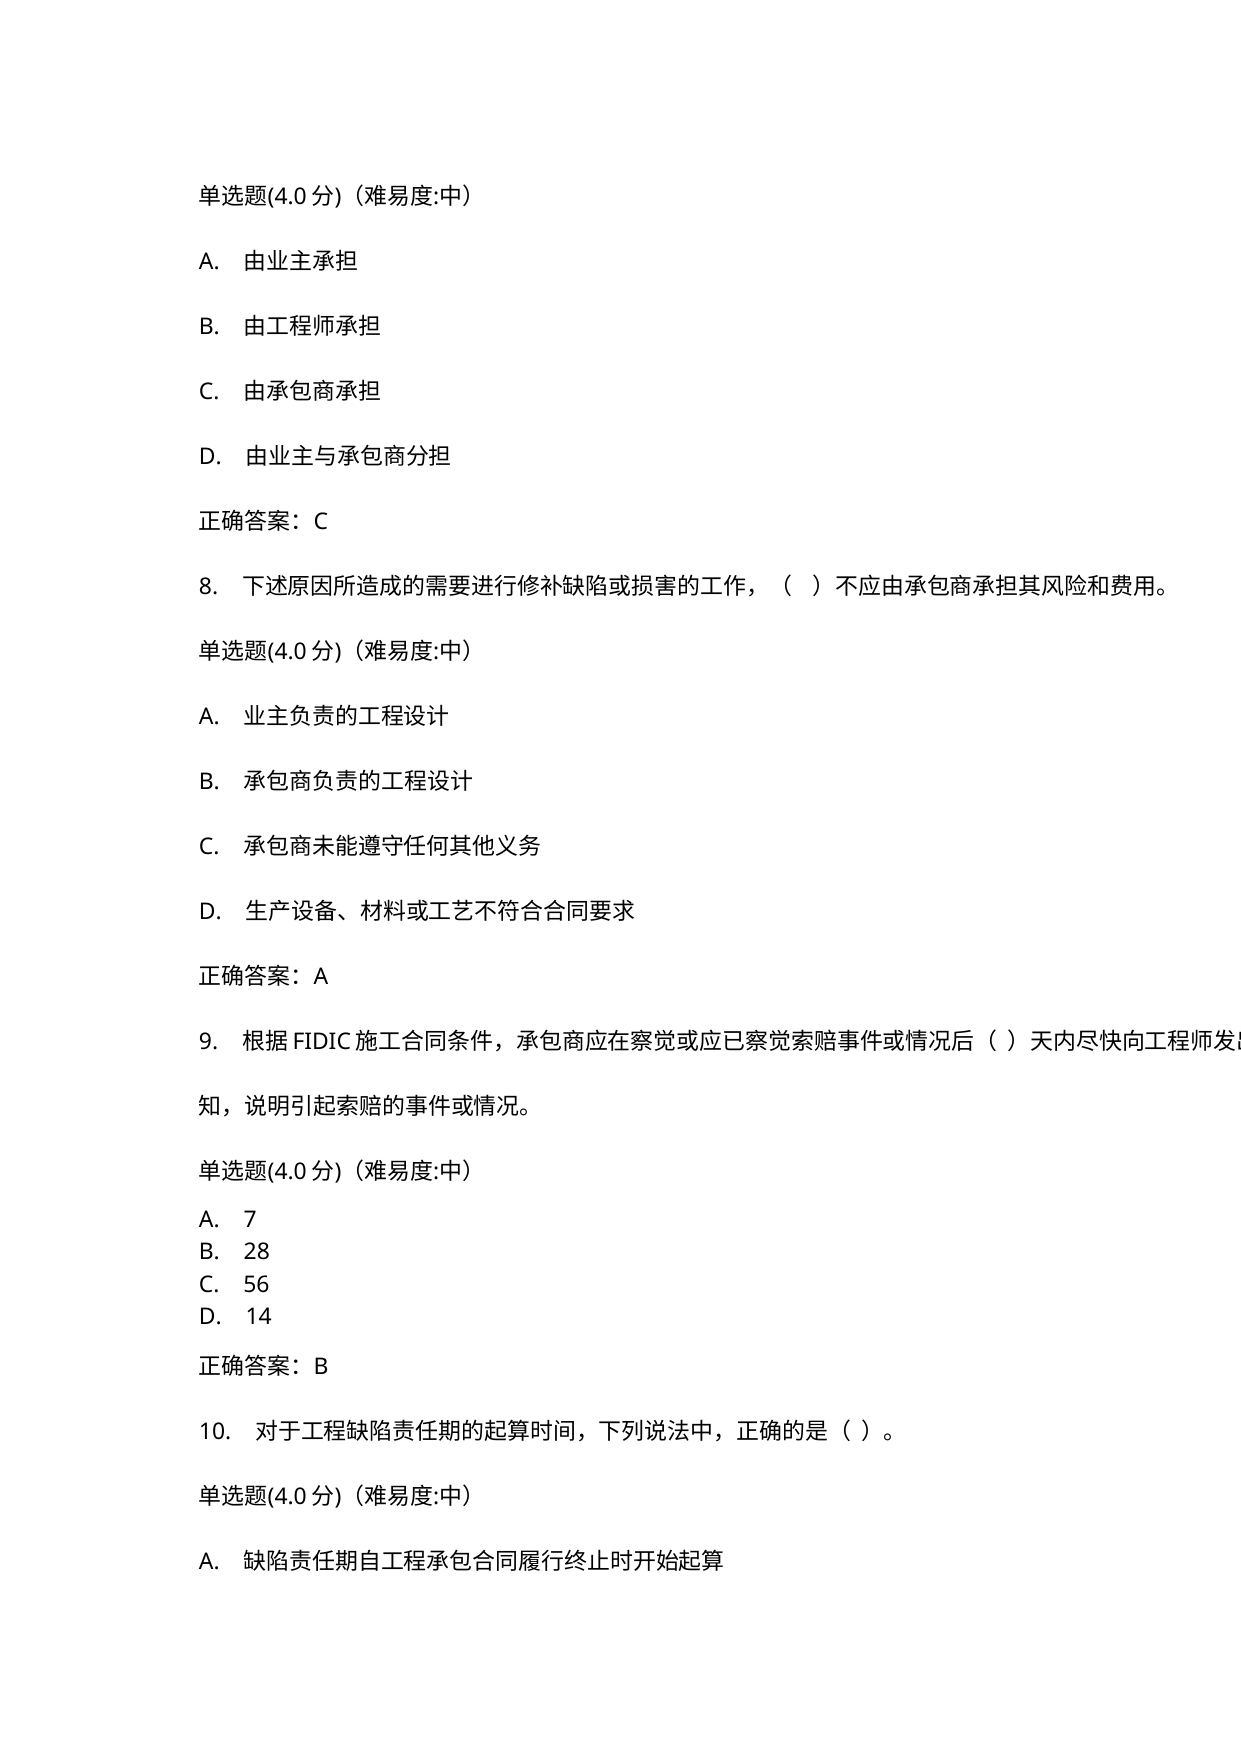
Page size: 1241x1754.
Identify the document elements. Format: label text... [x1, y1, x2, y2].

table_cell 单选题(4.0分)（难易度:中） [188, 162, 1240, 227]
table_cell A. 7 [188, 1202, 1240, 1234]
table_cell D. 14 [188, 1300, 1240, 1332]
table_cell D. 生产设备、材料或工艺不符合合同要求 [188, 877, 1240, 942]
table_cell A. 业主负责的工程设计 [188, 682, 1240, 747]
table_cell 正确答案：A [188, 942, 1240, 1007]
table_cell 单选题(4.0分)（难易度:中） [188, 1137, 1240, 1202]
table_cell B. 28 [188, 1235, 1240, 1267]
table_cell A. 由业主承担 [188, 227, 1240, 292]
table_cell C. 承包商未能遵守任何其他义务 [188, 812, 1240, 877]
table_cell A. 缺陷责任期自工程承包合同履行终止时开始起算 [188, 1527, 1240, 1592]
table_cell C. 由承包商承担 [188, 357, 1240, 422]
table_cell C. 56 [188, 1267, 1240, 1299]
table_cell B. 由工程师承担 [188, 292, 1240, 357]
table_cell 单选题(4.0分)（难易度:中） [188, 1462, 1240, 1527]
table_cell 正确答案：C [188, 487, 1240, 552]
table_cell B. 承包商负责的工程设计 [188, 747, 1240, 812]
table_cell 8. 下述原因所造成的需要进行修补缺陷或损害的工作，（ ）不应由承包商承担其风险和费用。 [188, 552, 1240, 617]
table_cell D. 由业主与承包商分担 [188, 422, 1240, 487]
table_cell 9. 根据FIDIC施工合同条件，承包商应在察觉或应已察觉索赔事件或情况后（ ）天内尽快向工程师发出通知，说明引起索赔的事件或情况。 [188, 1007, 1240, 1137]
table_cell 正确答案：B [188, 1332, 1240, 1397]
table_cell 10. 对于工程缺陷责任期的起算时间，下列说法中，正确的是（ ）。 [188, 1397, 1240, 1462]
table_cell 单选题(4.0分)（难易度:中） [188, 617, 1240, 682]
